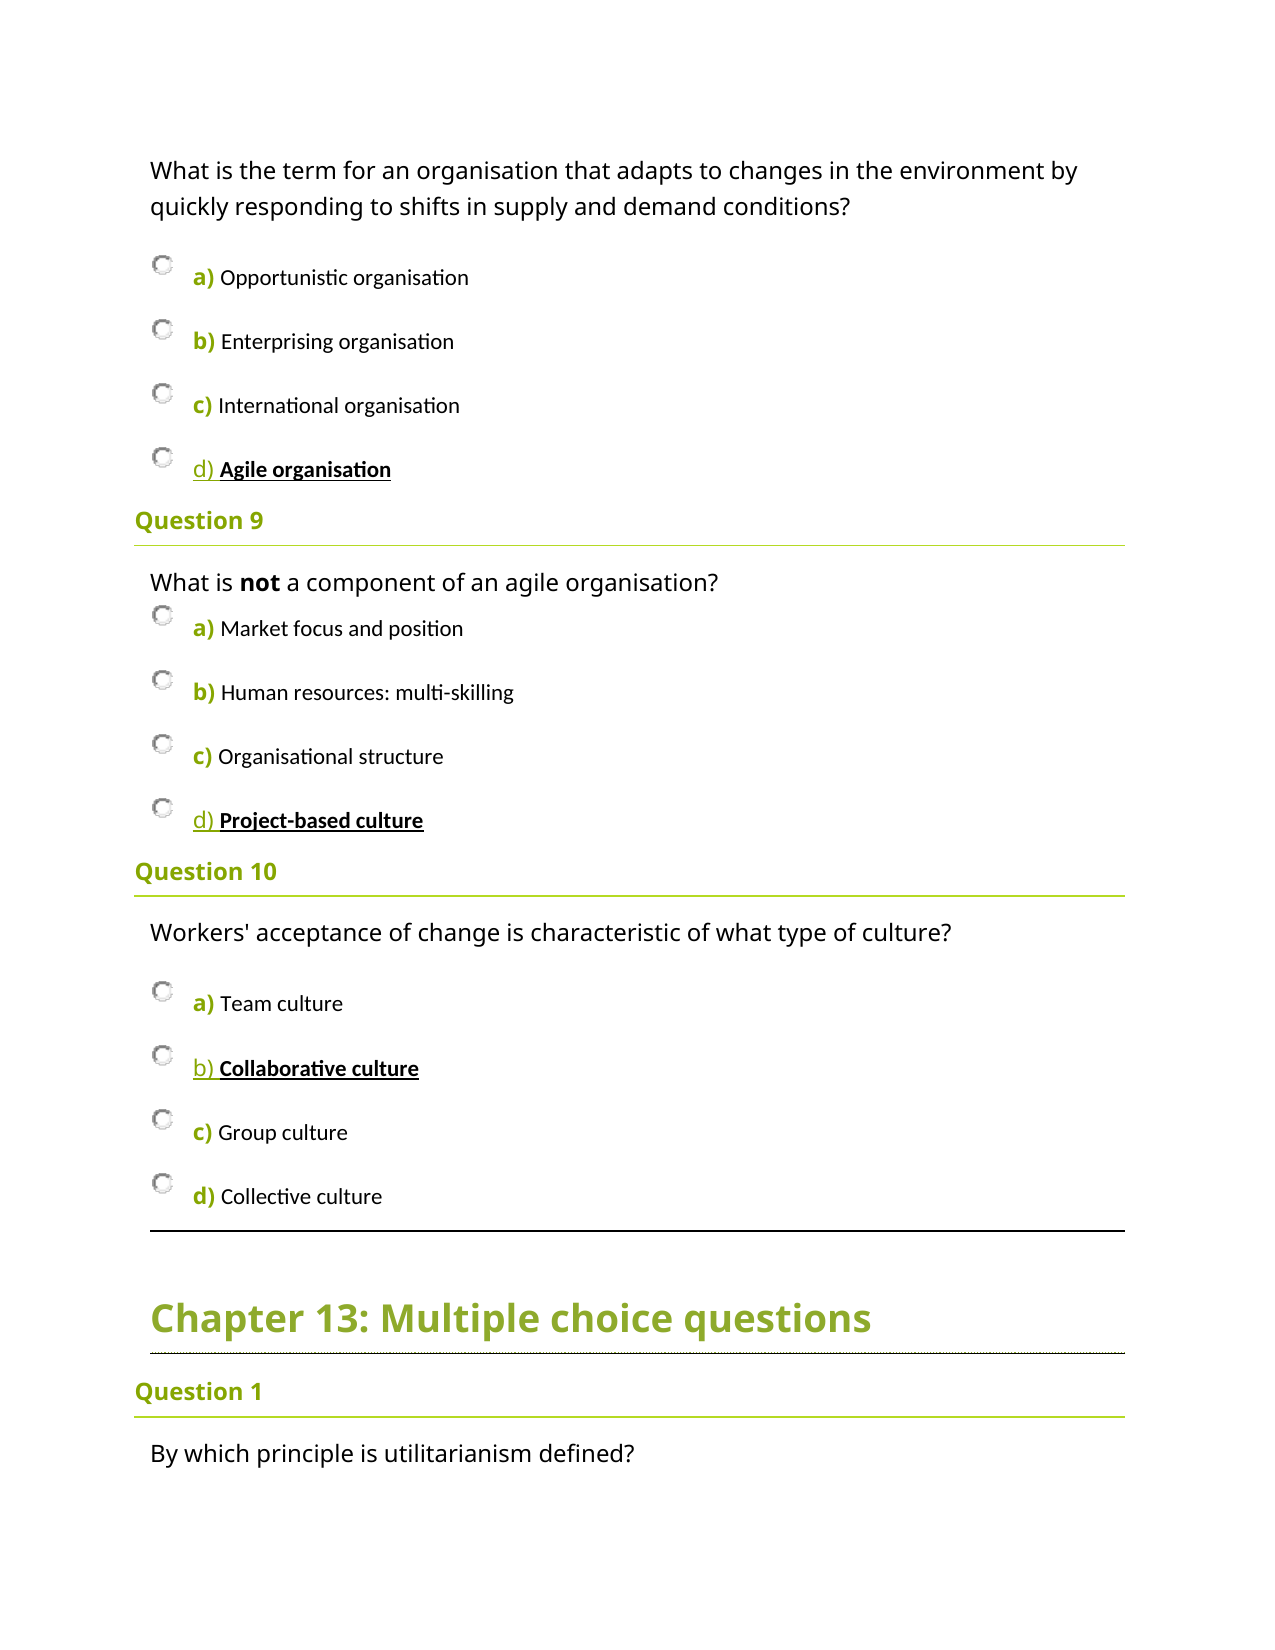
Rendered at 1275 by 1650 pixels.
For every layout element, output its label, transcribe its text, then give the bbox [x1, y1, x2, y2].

text a) Market focus and position [150, 598, 1125, 643]
text a) Opportunistic organisation [150, 247, 1125, 292]
text b) Human resources: multi-skilling [150, 662, 1125, 707]
text d) Collective culture [150, 1166, 1125, 1211]
subtitle Question 10 [134, 854, 1125, 895]
text b) Collaborative culture [150, 1038, 1125, 1083]
text a) Team culture [150, 974, 1125, 1019]
text What is not a component of an agile organisation? [150, 562, 1125, 598]
subtitle Chapter 13: Multiple choice questions [150, 1291, 1125, 1353]
text d) Project-based culture [150, 790, 1125, 835]
text What is the term for an organisation that adapts to changes in the environment by quickly responding to shifts in supply and demand conditions? [150, 150, 1125, 222]
text By which principle is utilitarianism defined? [150, 1433, 1125, 1469]
text b) Enterprising organisation [150, 312, 1125, 356]
text c) Organisational structure [150, 726, 1125, 771]
text Workers' acceptance of change is characteristic of what type of culture? [150, 912, 1125, 949]
subtitle Question 1 [134, 1375, 1125, 1416]
text c) Group culture [150, 1102, 1125, 1147]
subtitle Question 9 [134, 504, 1125, 545]
text c) International organisation [150, 376, 1125, 421]
text d) Agile organisation [150, 440, 1125, 484]
